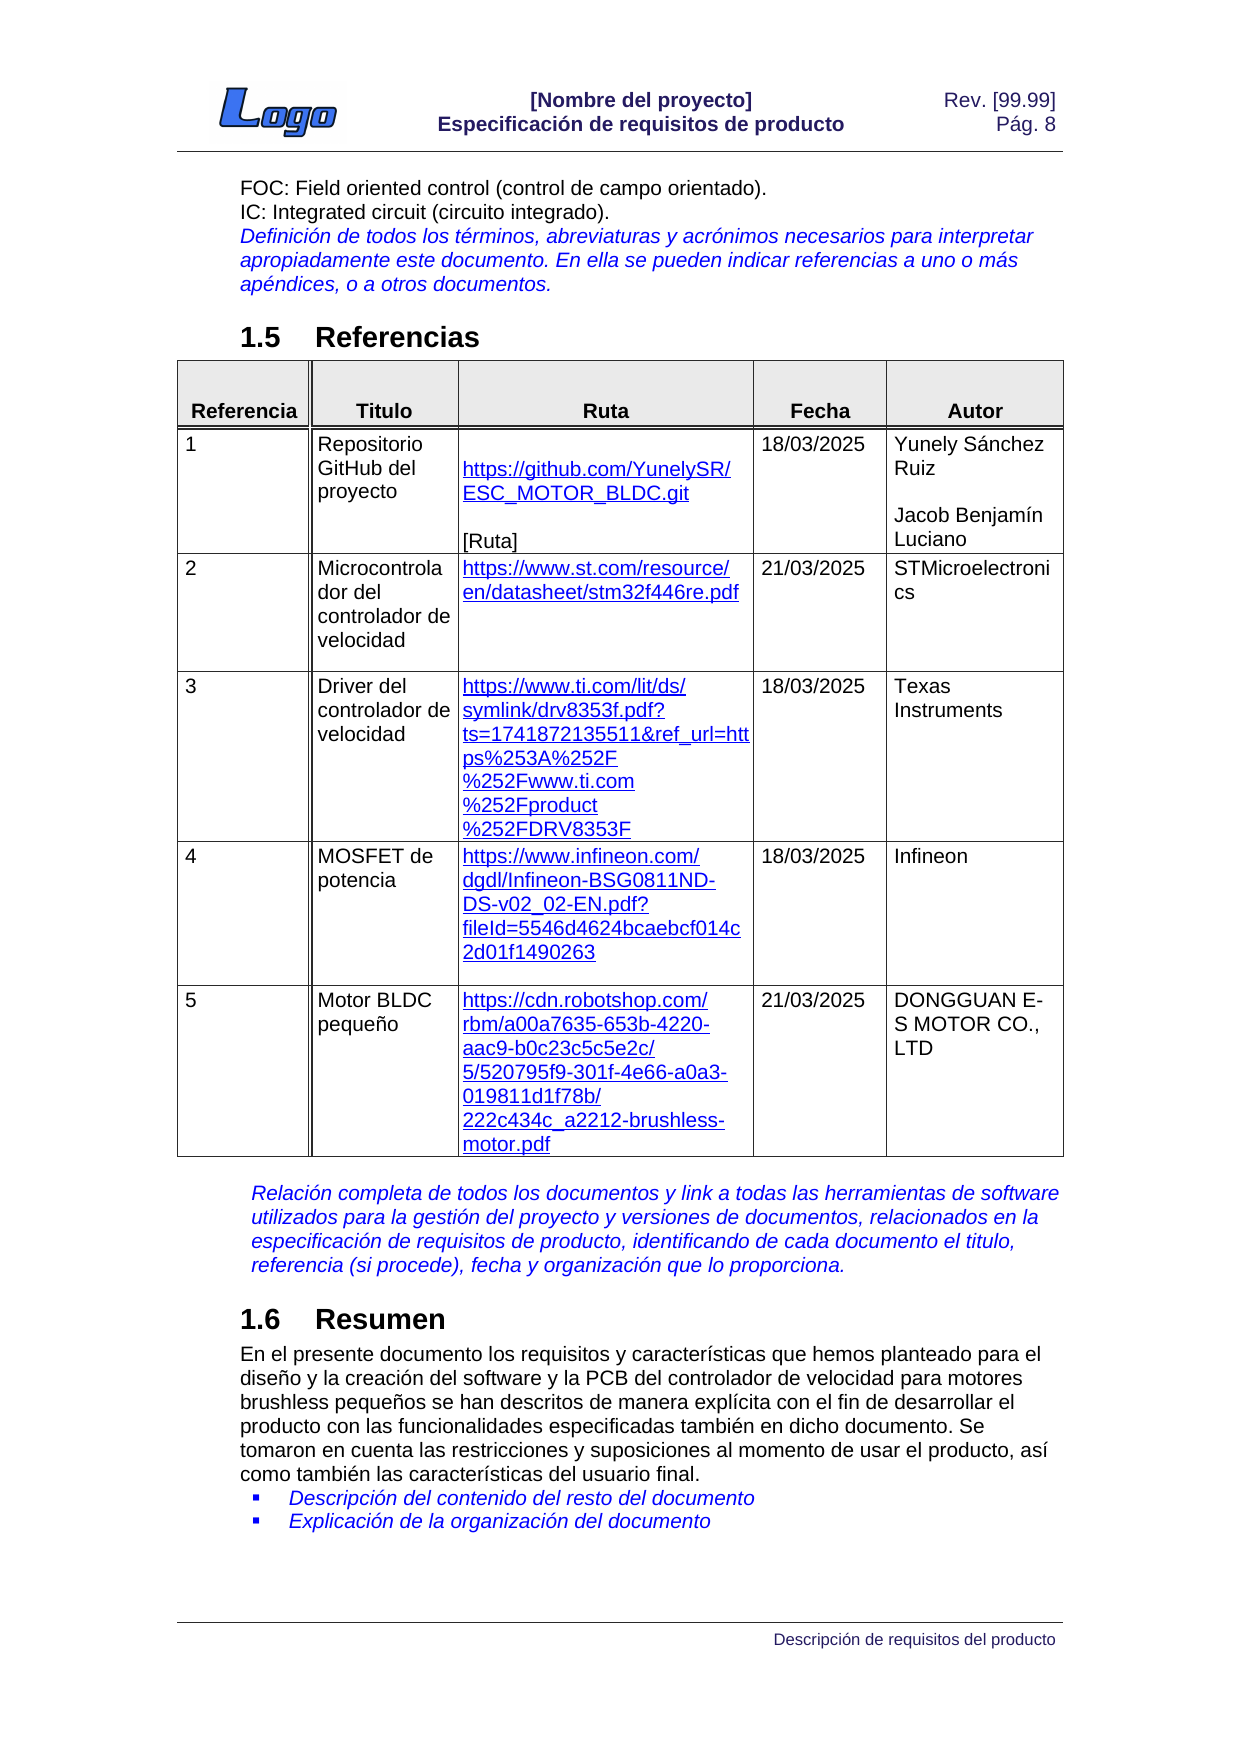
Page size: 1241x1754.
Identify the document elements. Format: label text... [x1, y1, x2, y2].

table_header Ruta [459, 361, 753, 425]
table_cell MOSFET de potencia [313, 842, 458, 985]
table_cell DONGGUAN E-S MOTOR CO., LTD [887, 986, 1063, 1156]
table_cell https://www.ti.com/lit/ds/symlink/drv8353f.pdf?ts=1741872135511&ref_url=https%253A%252F%252Fwww.ti.com%252Fproduct%252FDRV8353F [459, 672, 753, 841]
table_cell https://cdn.robotshop.com/rbm/a00a7635-653b-4220-aac9-b0c23c5c5e2c/5/520795f9-301f-4e66-a0a3-019811d1f78b/222c434c_a2212-brushless-motor.pdf [459, 986, 753, 1156]
table_cell 2 [178, 554, 308, 671]
list Explicación de la organización del documento [251, 1509, 1063, 1533]
table_cell https://www.infineon.com/dgdl/Infineon-BSG0811ND-DS-v02_02-EN.pdf?fileId=5546d4624bcaebcf014c2d01f1490263 [459, 842, 753, 985]
subtitle Resumen [240, 1302, 1063, 1335]
table_cell Yunely Sánchez Ruiz Jacob Benjamín Luciano [887, 430, 1063, 553]
table_header Titulo [313, 361, 458, 425]
table_cell Repositorio GitHub del proyecto [313, 430, 458, 553]
table_header Fecha [754, 361, 886, 425]
table_cell 21/03/2025 [754, 986, 886, 1156]
table_cell https://www.st.com/resource/en/datasheet/stm32f446re.pdf [459, 554, 753, 671]
table_cell 18/03/2025 [754, 842, 886, 985]
table_header Autor [887, 361, 1063, 425]
table_cell 1 [178, 430, 308, 553]
table_cell 3 [178, 672, 308, 841]
table_cell Infineon [887, 842, 1063, 985]
table_cell 18/03/2025 [754, 430, 886, 553]
text Relación completa de todos los documentos y link a todas las herramientas de software utilizados para la gestión del proyecto y versiones de documentos, relacionados en la especificación de requisitos de producto, identificando de cada documento el titulo, referencia (si procede), fecha y organización que lo proporciona. [251, 1181, 1063, 1277]
table_cell Motor BLDC pequeño [313, 986, 458, 1156]
text FOC: Field oriented control (control de campo orientado). [240, 176, 1063, 199]
table_cell Texas Instruments [887, 672, 1063, 841]
table_cell 4 [178, 842, 308, 985]
table_cell Driver del controlador de velocidad [313, 672, 458, 841]
table_cell Microcontrolador del controlador de velocidad [313, 554, 458, 671]
table_cell STMicroelectronics [887, 554, 1063, 671]
table_cell 18/03/2025 [754, 672, 886, 841]
text En el presente documento los requisitos y características que hemos planteado para el diseño y la creación del software y la PCB del controlador de velocidad para motores brushless pequeños se han descritos de manera explícita con el fin de desarrollar el producto con las funcionalidades especificadas también en dicho documento. Se tomaron en cuenta las restricciones y suposiciones al momento de usar el producto, así como también las características del usuario final. [240, 1342, 1063, 1485]
text IC: Integrated circuit (circuito integrado). [240, 199, 1063, 223]
table_cell 5 [178, 986, 308, 1156]
table_cell 21/03/2025 [754, 554, 886, 671]
text Definición de todos los términos, abreviaturas y acrónimos necesarios para interpretar apropiadamente este documento. En ella se pueden indicar referencias a uno o más apéndices, o a otros documentos. [240, 223, 1063, 295]
list Descripción del contenido del resto del documento [251, 1485, 1063, 1509]
table_cell https://github.com/YunelySR/ESC_MOTOR_BLDC.git [459, 430, 753, 553]
subtitle Referencias [240, 320, 1063, 354]
table_header Referencia [178, 361, 308, 425]
